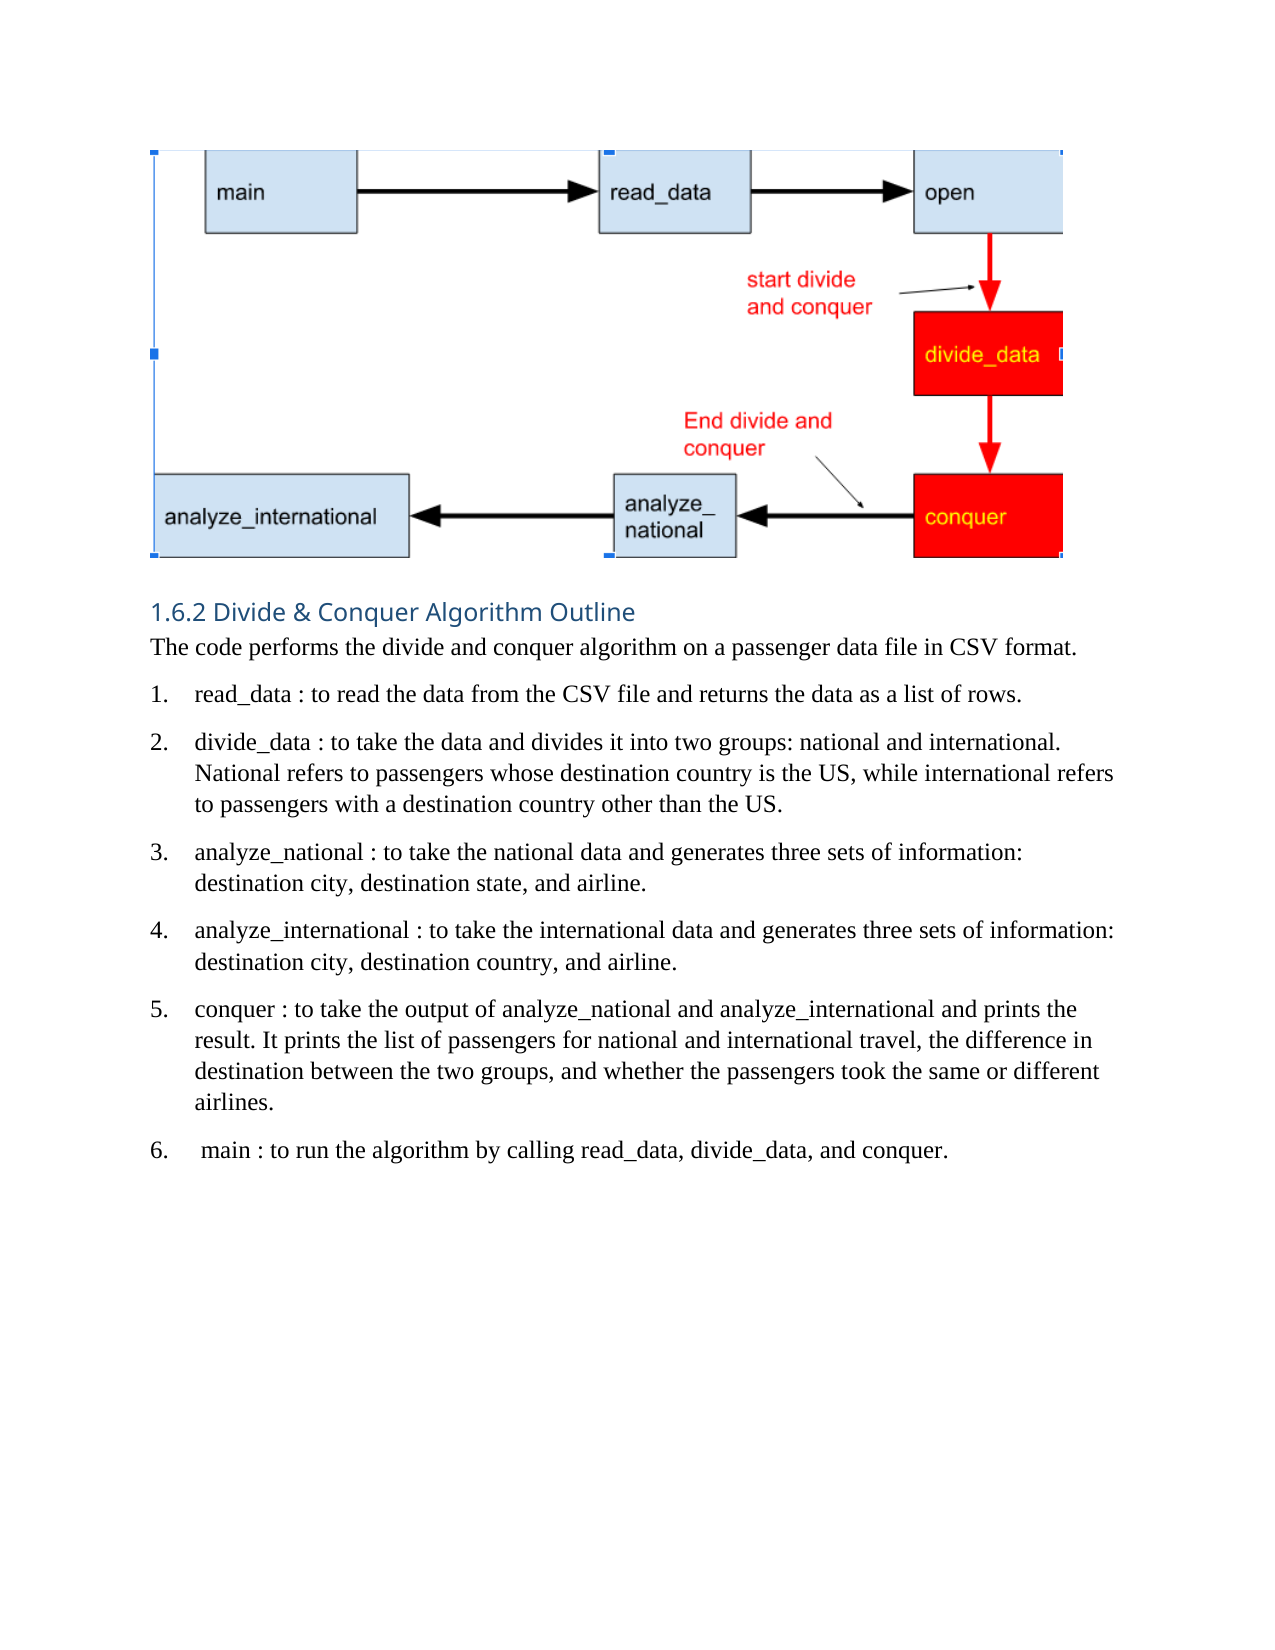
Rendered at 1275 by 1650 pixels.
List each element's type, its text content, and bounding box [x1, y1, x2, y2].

list conquer : to take the output of analyze_national and analyze_international and prints the result. It prints the list of passengers for national and international travel, the difference in destination between the two groups, and whether the passengers took the same or different airlines. [150, 994, 1125, 1116]
list read_data : to read the data from the CSV file and returns the data as a list of rows. [150, 679, 1125, 708]
text The code performs the divide and conquer algorithm on a passenger data file in CSV format. [150, 632, 1125, 660]
picture [150, 150, 1063, 558]
subtitle 1.6.2 Divide & Conquer Algorithm Outline [150, 595, 1125, 629]
list divide_data : to take the data and divides it into two groups: national and international. National refers to passengers whose destination country is the US, while international refers to passengers with a destination country other than the US. [150, 727, 1125, 818]
list main : to run the algorithm by calling read_data, divide_data, and conquer. [150, 1135, 1125, 1164]
list analyze_international : to take the international data and generates three sets of information: destination city, destination country, and airline. [150, 916, 1125, 975]
list analyze_national : to take the national data and generates three sets of information: destination city, destination state, and airline. [150, 837, 1125, 897]
